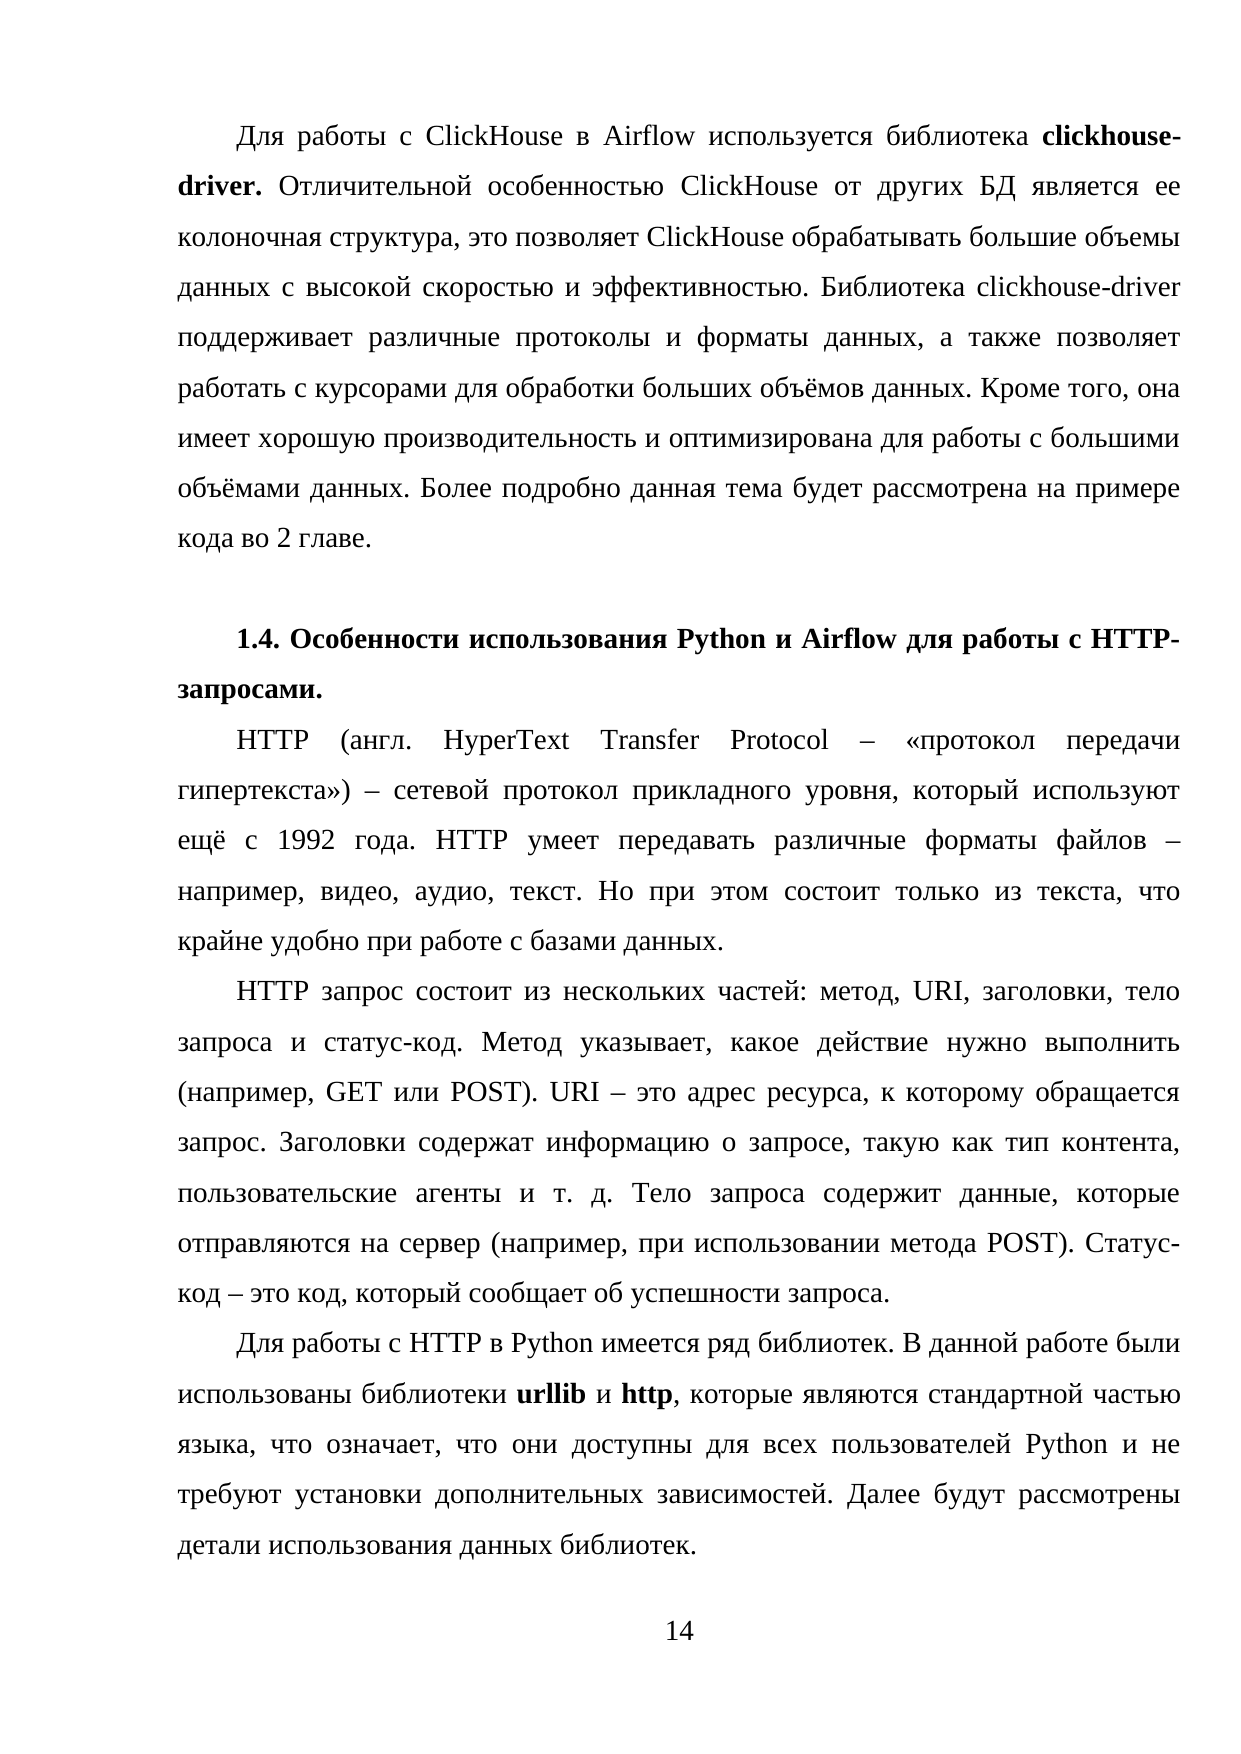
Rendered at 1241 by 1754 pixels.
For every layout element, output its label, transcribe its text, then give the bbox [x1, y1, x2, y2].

text Для работы с ClickHouse в Airflow используется библиотека clickhouse-driver. Отличительной особенностью ClickHouse от других БД является ее колоночная структура, это позволяет ClickHouse обрабатывать большие объемы данных с высокой скоростью и эффективностью. Библиотека clickhouse-driver поддерживает различные протоколы и форматы данных, а также позволяет работать с курсорами для обработки больших объёмов данных. Кроме того, она имеет хорошую производительность и оптимизирована для работы с большими объёмами данных. Более подробно данная тема будет рассмотрена на примере кода во 2 главе. [177, 118, 1181, 554]
text 1.4. Особенности использования Python и Airflow для работы с HTTP-запросами. [177, 621, 1181, 705]
text Для работы с HTTP в Python имеется ряд библиотек. В данной работе были использованы библиотеки urllib и http, которые являются стандартной частью языка, что означает, что они доступны для всех пользователей Python и не требуют установки дополнительных зависимостей. Далее будут рассмотрены детали использования данных библиотек. [177, 1326, 1181, 1560]
text HTTP (англ. HyperText Transfer Protocol – «протокол передачи гипертекста») – сетевой протокол прикладного уровня, который используют ещё с 1992 года. HTTP умеет передавать различные форматы файлов – например, видео, аудио, текст. Но при этом состоит только из текста, что крайне удобно при работе с базами данных. [177, 722, 1181, 957]
text HTTP запрос состоит из нескольких частей: метод, URI, заголовки, тело запроса и статус-код. Метод указывает, какое действие нужно выполнить (например, GET или POST). URI – это адрес ресурса, к которому обращается запрос. Заголовки содержат информацию о запросе, такую как тип контента, пользовательские агенты и т. д. Тело запроса содержит данные, которые отправляются на сервер (например, при использовании метода POST). Статус-код – это код, который сообщает об успешности запроса. [177, 973, 1181, 1309]
